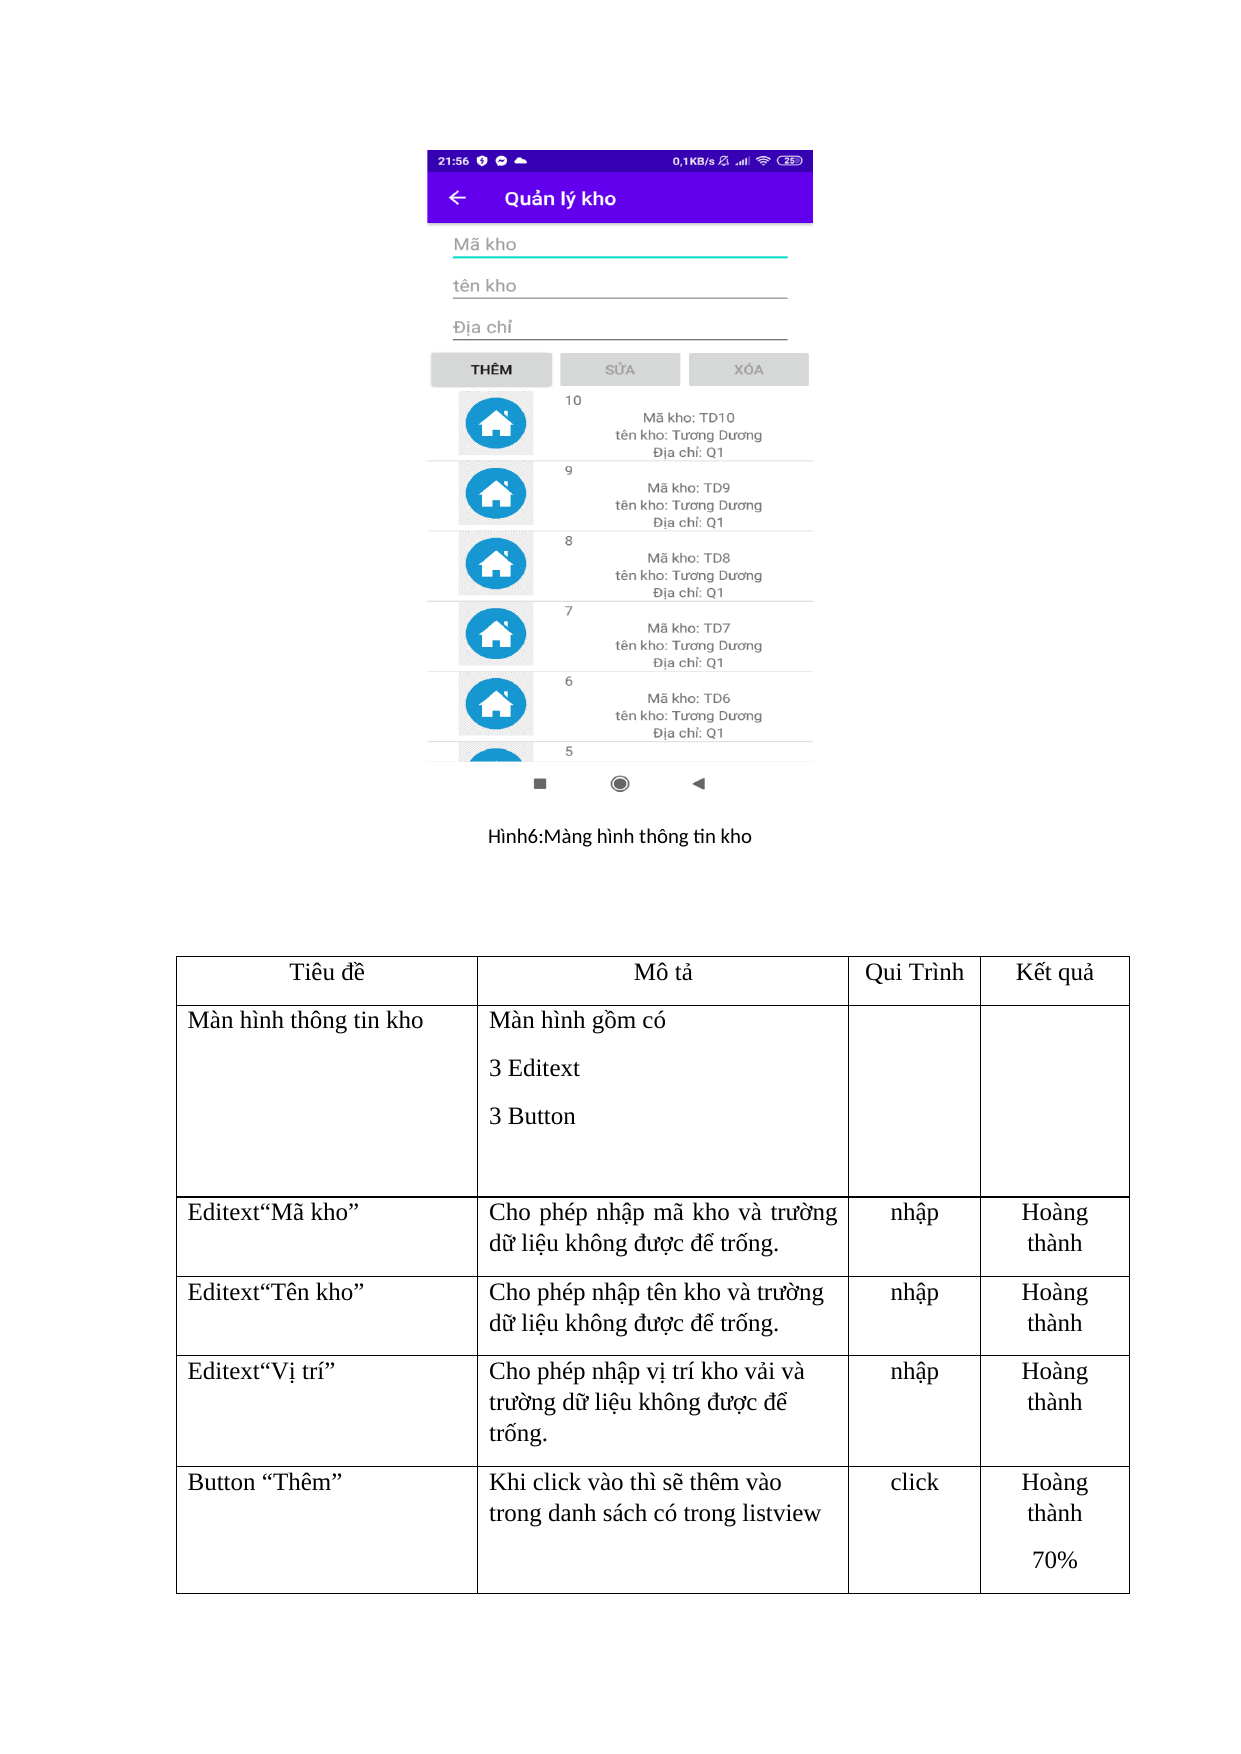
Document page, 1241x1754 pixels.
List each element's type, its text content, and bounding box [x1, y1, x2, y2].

picture [427, 150, 813, 805]
table_cell Cho phép nhập vị trí kho vải và trường dữ liệu không được để trống. [478, 1356, 848, 1466]
table_cell Cho phép nhập tên kho và trường dữ liệu không được để trống. [478, 1277, 848, 1355]
table_cell Editext“Mã kho” [177, 1198, 477, 1276]
table_cell [981, 1006, 1129, 1196]
table_header Tiêu đề [177, 957, 477, 1004]
table_cell click [849, 1467, 980, 1593]
table_cell Editext“Vị trí” [177, 1356, 477, 1466]
table_cell nhập [849, 1356, 980, 1466]
table_cell Khi click vào thì sẽ thêm vào trong danh sách có trong listview [478, 1467, 848, 1593]
table_cell nhập [849, 1277, 980, 1355]
table_cell Màn hình gồm có 3 Editext 3 Button [478, 1006, 848, 1196]
text Hình6:Màng hình thông tin kho [187, 823, 1053, 848]
table_cell Hoàng thành [981, 1356, 1129, 1466]
table_cell Hoàng thành [981, 1198, 1129, 1276]
table_header Mô tả [478, 957, 848, 1004]
table_cell Editext“Tên kho” [177, 1277, 477, 1355]
table_cell Button “Thêm” [177, 1467, 477, 1593]
table_cell [849, 1006, 980, 1196]
table_cell Hoàng thành [981, 1277, 1129, 1355]
table_cell Cho phép nhập mã kho và trường dữ liệu không được để trống. [478, 1198, 848, 1276]
table_header Qui Trình [849, 957, 980, 1004]
table_cell Hoàng thành 70% [981, 1467, 1129, 1593]
table_header Kết quả [981, 957, 1129, 1004]
table_cell Màn hình thông tin kho [177, 1006, 477, 1196]
table_cell nhập [849, 1198, 980, 1276]
